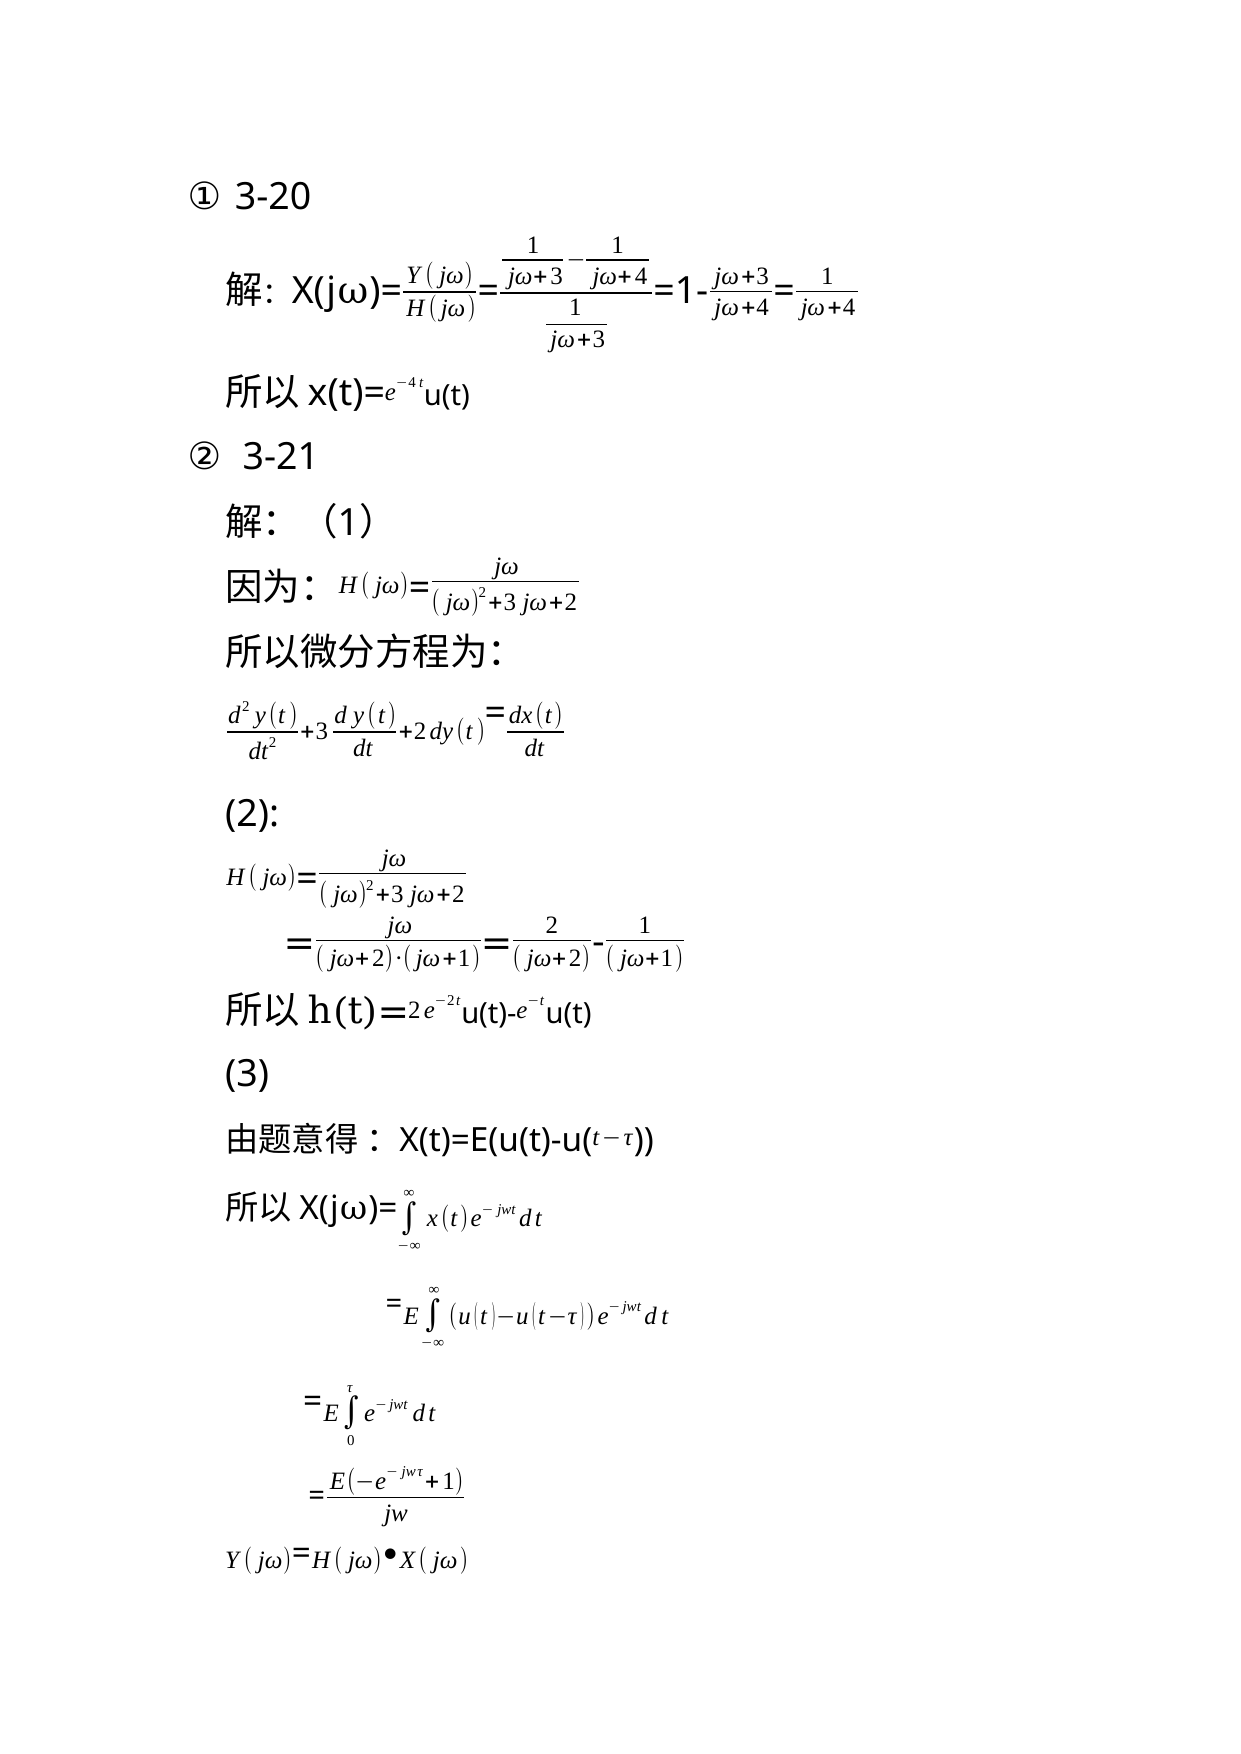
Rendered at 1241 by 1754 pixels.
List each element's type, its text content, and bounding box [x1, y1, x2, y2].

list 解：（1） [225, 487, 1053, 552]
list 因为：= [225, 552, 1053, 617]
list 3-21 [187, 422, 1053, 487]
list 所以h(t)=u(t)-u(t) [225, 974, 1053, 1039]
list 所以微分方程为： [225, 617, 1053, 682]
list = [225, 1462, 1053, 1527]
list = [225, 682, 1053, 779]
list =∙ [225, 1527, 1053, 1592]
list 所以 X(jω)= [225, 1169, 1053, 1267]
list 解：X(jω)===1-= [225, 227, 1053, 357]
list 所以x(t)=u(t) [225, 357, 1053, 422]
list (3) [225, 1039, 1053, 1104]
list 3-20 [187, 162, 1053, 227]
list = [225, 844, 1053, 909]
list ==- [225, 909, 1053, 974]
list (2): [225, 779, 1053, 844]
list = [225, 1267, 1053, 1364]
list = [225, 1364, 1053, 1462]
list 由题意得 ：X(t)=E(u(t)-u()) [225, 1104, 1053, 1169]
